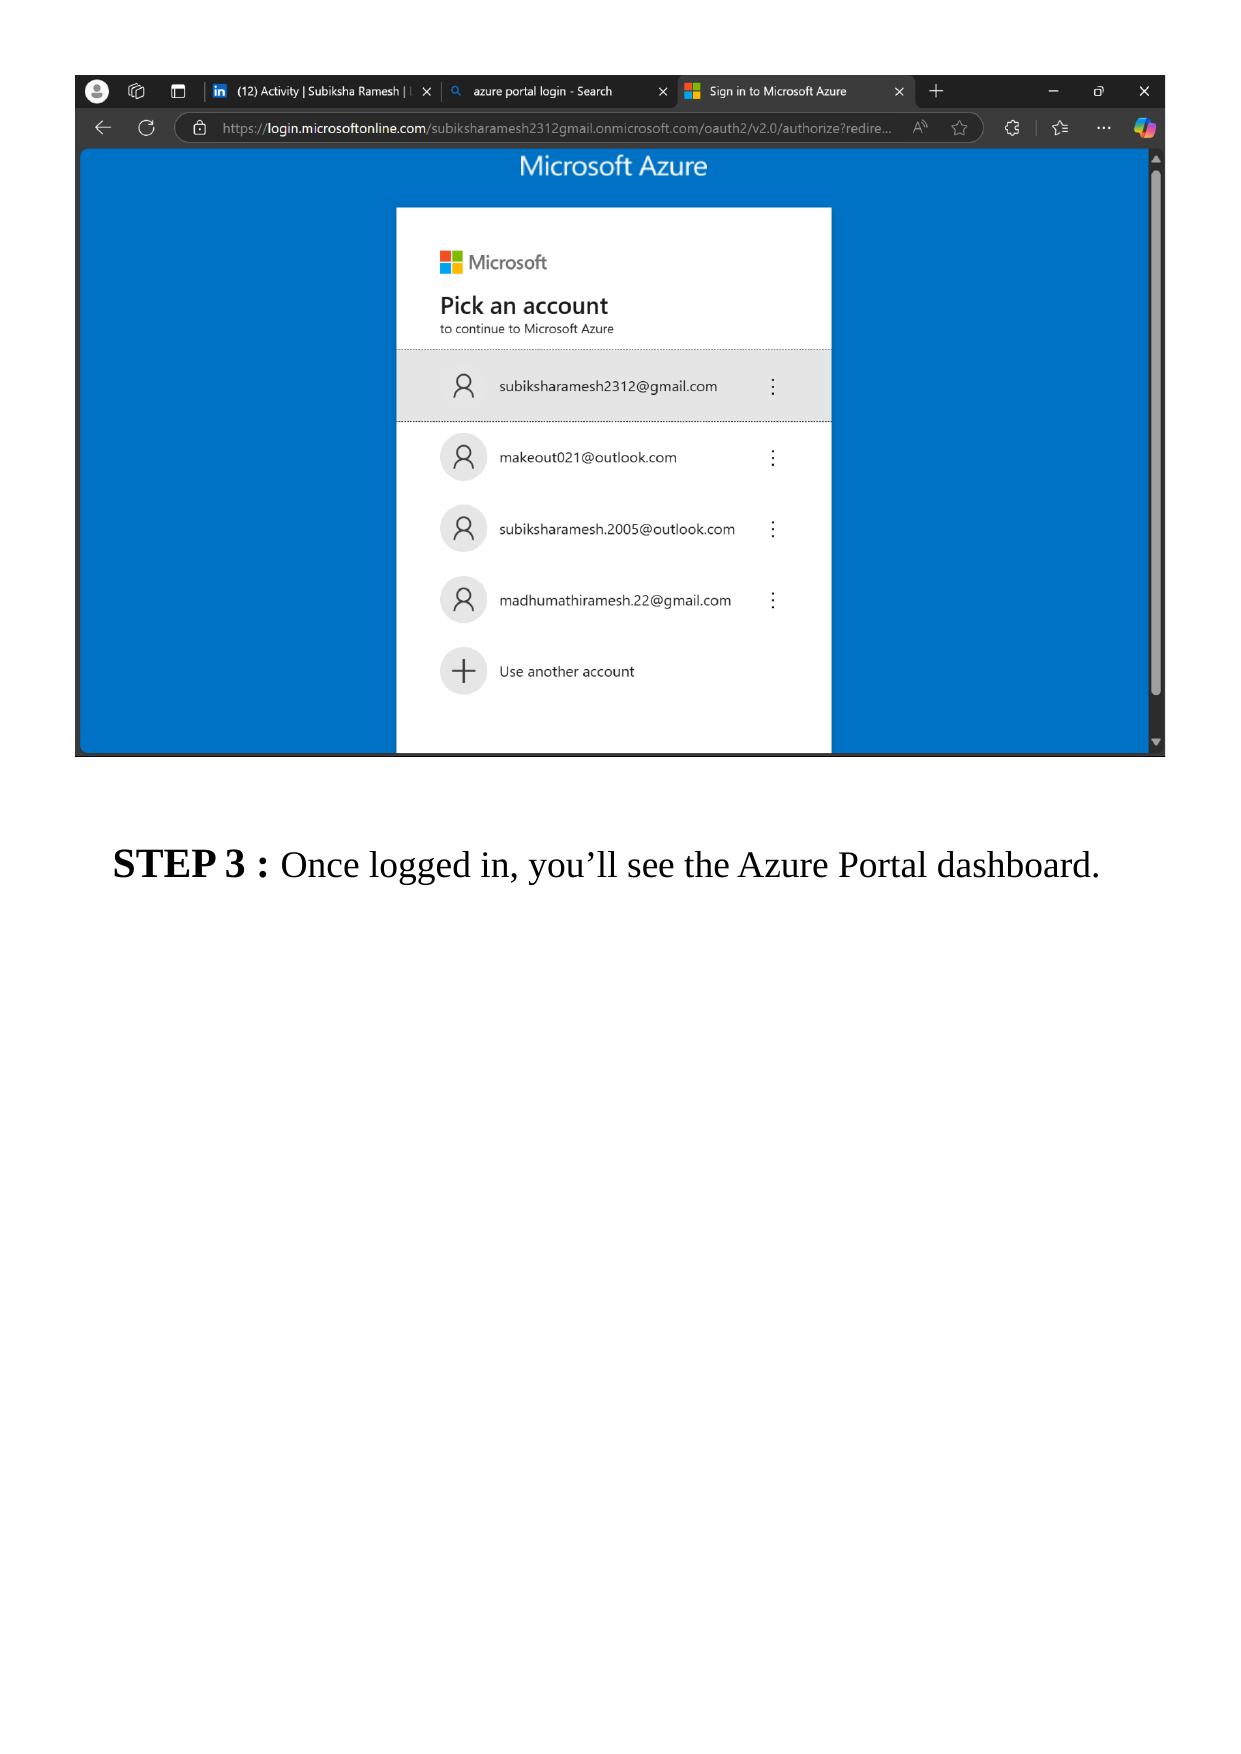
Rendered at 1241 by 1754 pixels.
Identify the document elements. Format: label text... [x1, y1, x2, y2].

picture [75, 75, 1166, 757]
text STEP 3 : Once logged in, you’ll see the Azure Portal dashboard. [112, 838, 1165, 886]
